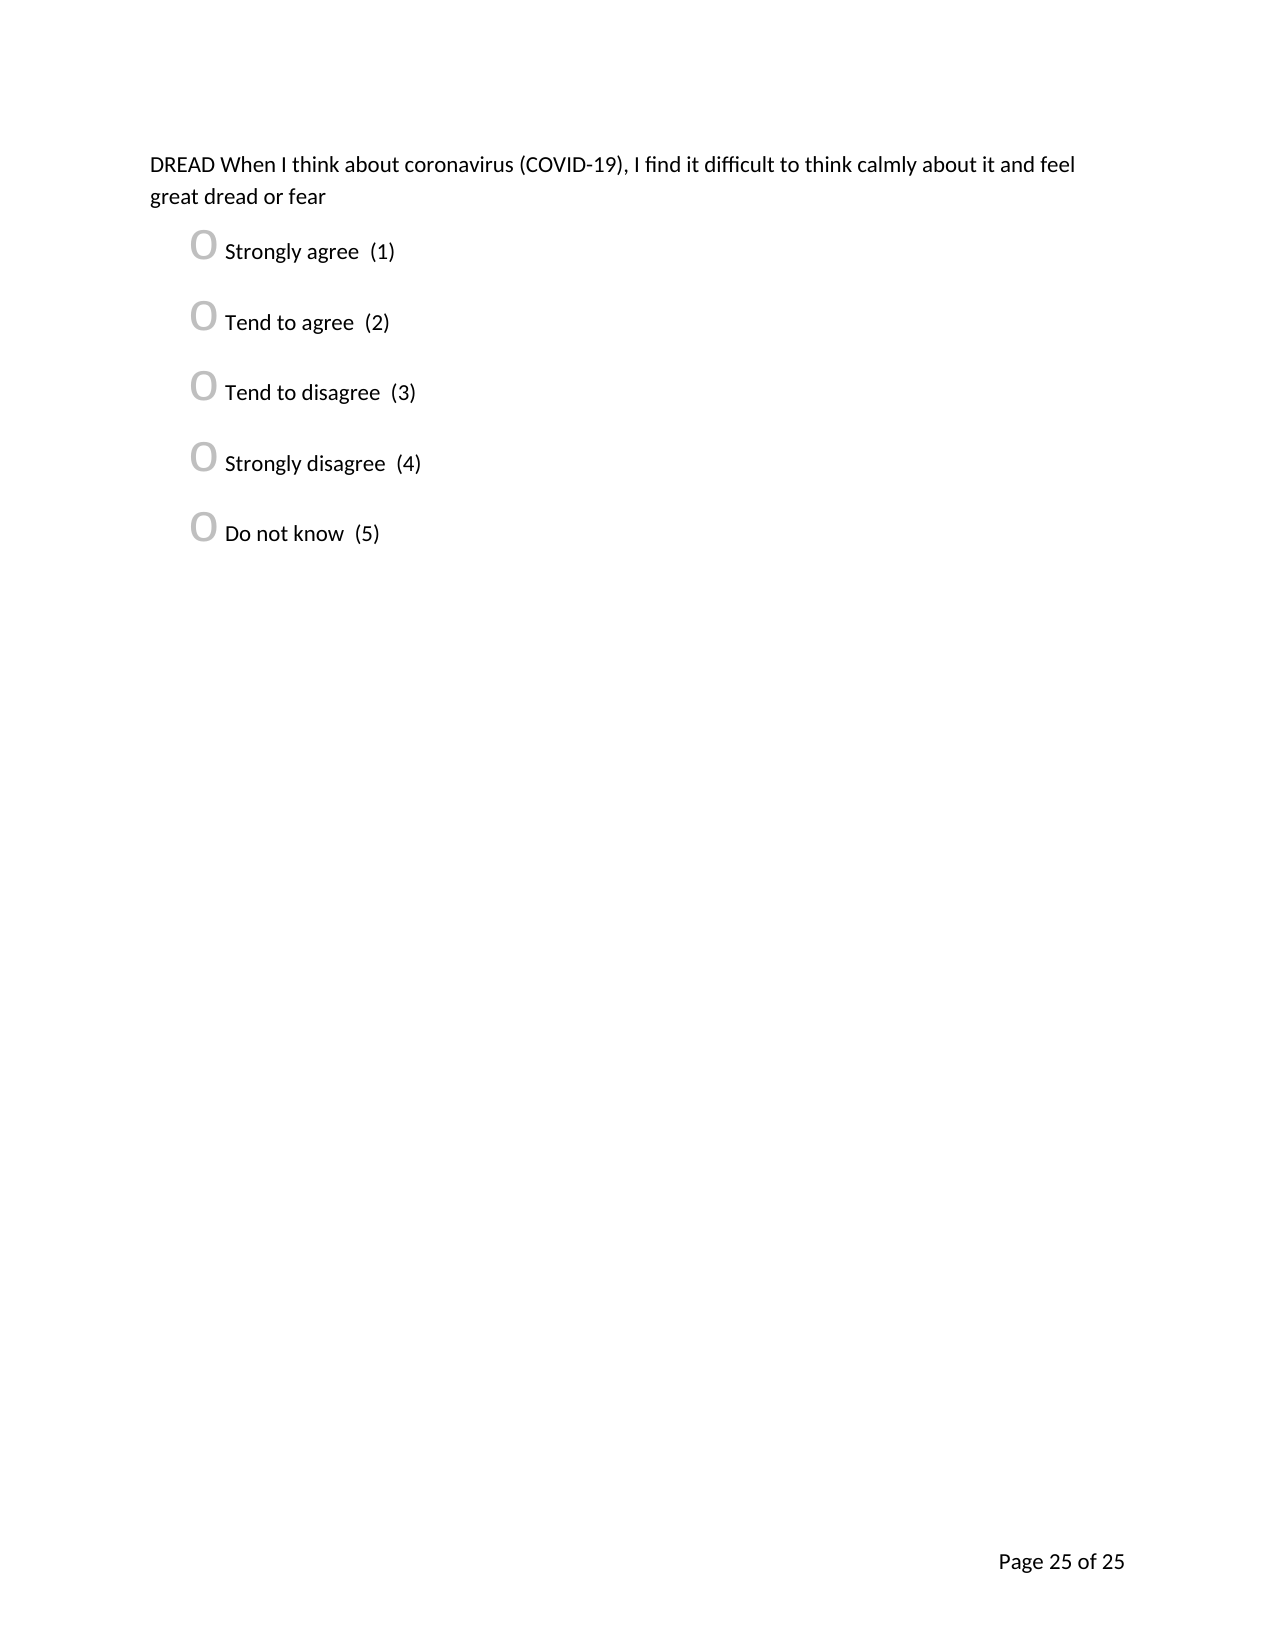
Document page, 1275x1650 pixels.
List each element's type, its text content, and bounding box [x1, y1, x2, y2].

list Tend to agree (2) [187, 285, 1125, 346]
list Strongly disagree (4) [187, 426, 1125, 487]
list Do not know (5) [187, 496, 1125, 558]
list Tend to disagree (3) [187, 355, 1125, 417]
text DREAD When I think about coronavirus (COVID-19), I find it difficult to think calmly about it and feel great dread or fear [150, 150, 1125, 210]
list Strongly agree (1) [187, 214, 1125, 276]
